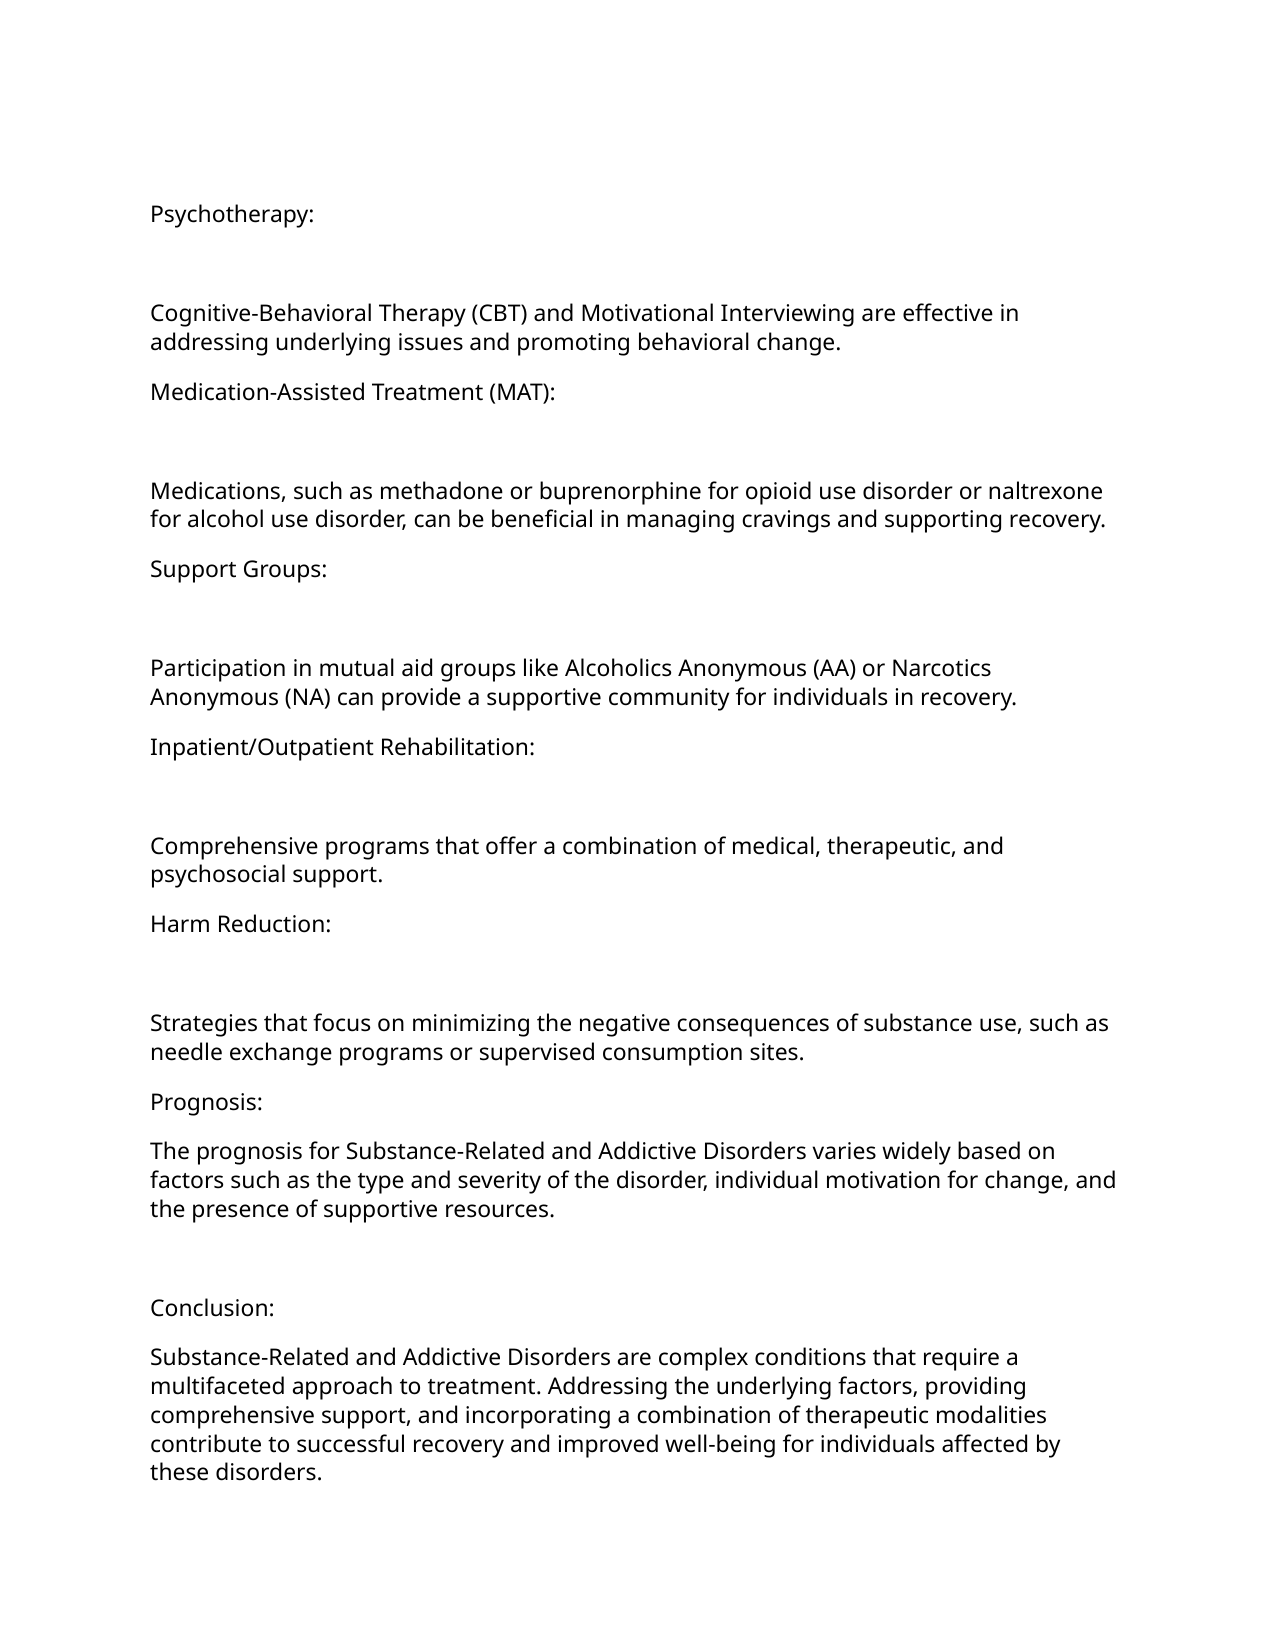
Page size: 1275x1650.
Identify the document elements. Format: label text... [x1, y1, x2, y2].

text Strategies that focus on minimizing the negative consequences of substance use, such as needle exchange programs or supervised consumption sites. [150, 1009, 1125, 1066]
text Inpatient/Outpatient Rehabilitation: [150, 732, 1125, 761]
text Harm Reduction: [150, 909, 1125, 938]
text Medication-Assisted Treatment (MAT): [150, 377, 1125, 406]
text Conclusion: [150, 1293, 1125, 1322]
text Psychotherapy: [150, 199, 1125, 228]
text Substance-Related and Addictive Disorders are complex conditions that require a multifaceted approach to treatment. Addressing the underlying factors, providing comprehensive support, and incorporating a combination of therapeutic modalities contribute to successful recovery and improved well-being for individuals affected by these disorders. [150, 1343, 1125, 1487]
text Comprehensive programs that offer a combination of medical, therapeutic, and psychosocial support. [150, 831, 1125, 889]
text The prognosis for Substance-Related and Addictive Disorders varies widely based on factors such as the type and severity of the disorder, individual motivation for change, and the presence of supportive resources. [150, 1137, 1125, 1223]
text Cognitive-Behavioral Therapy (CBT) and Motivational Interviewing are effective in addressing underlying issues and promoting behavioral change. [150, 299, 1125, 356]
text Medications, such as methadone or buprenorphine for opioid use disorder or naltrexone for alcohol use disorder, can be beneficial in managing cravings and supporting recovery. [150, 476, 1125, 534]
text Support Groups: [150, 554, 1125, 583]
text Participation in mutual aid groups like Alcoholics Anonymous (AA) or Narcotics Anonymous (NA) can provide a supportive community for individuals in recovery. [150, 654, 1125, 711]
text Prognosis: [150, 1087, 1125, 1116]
